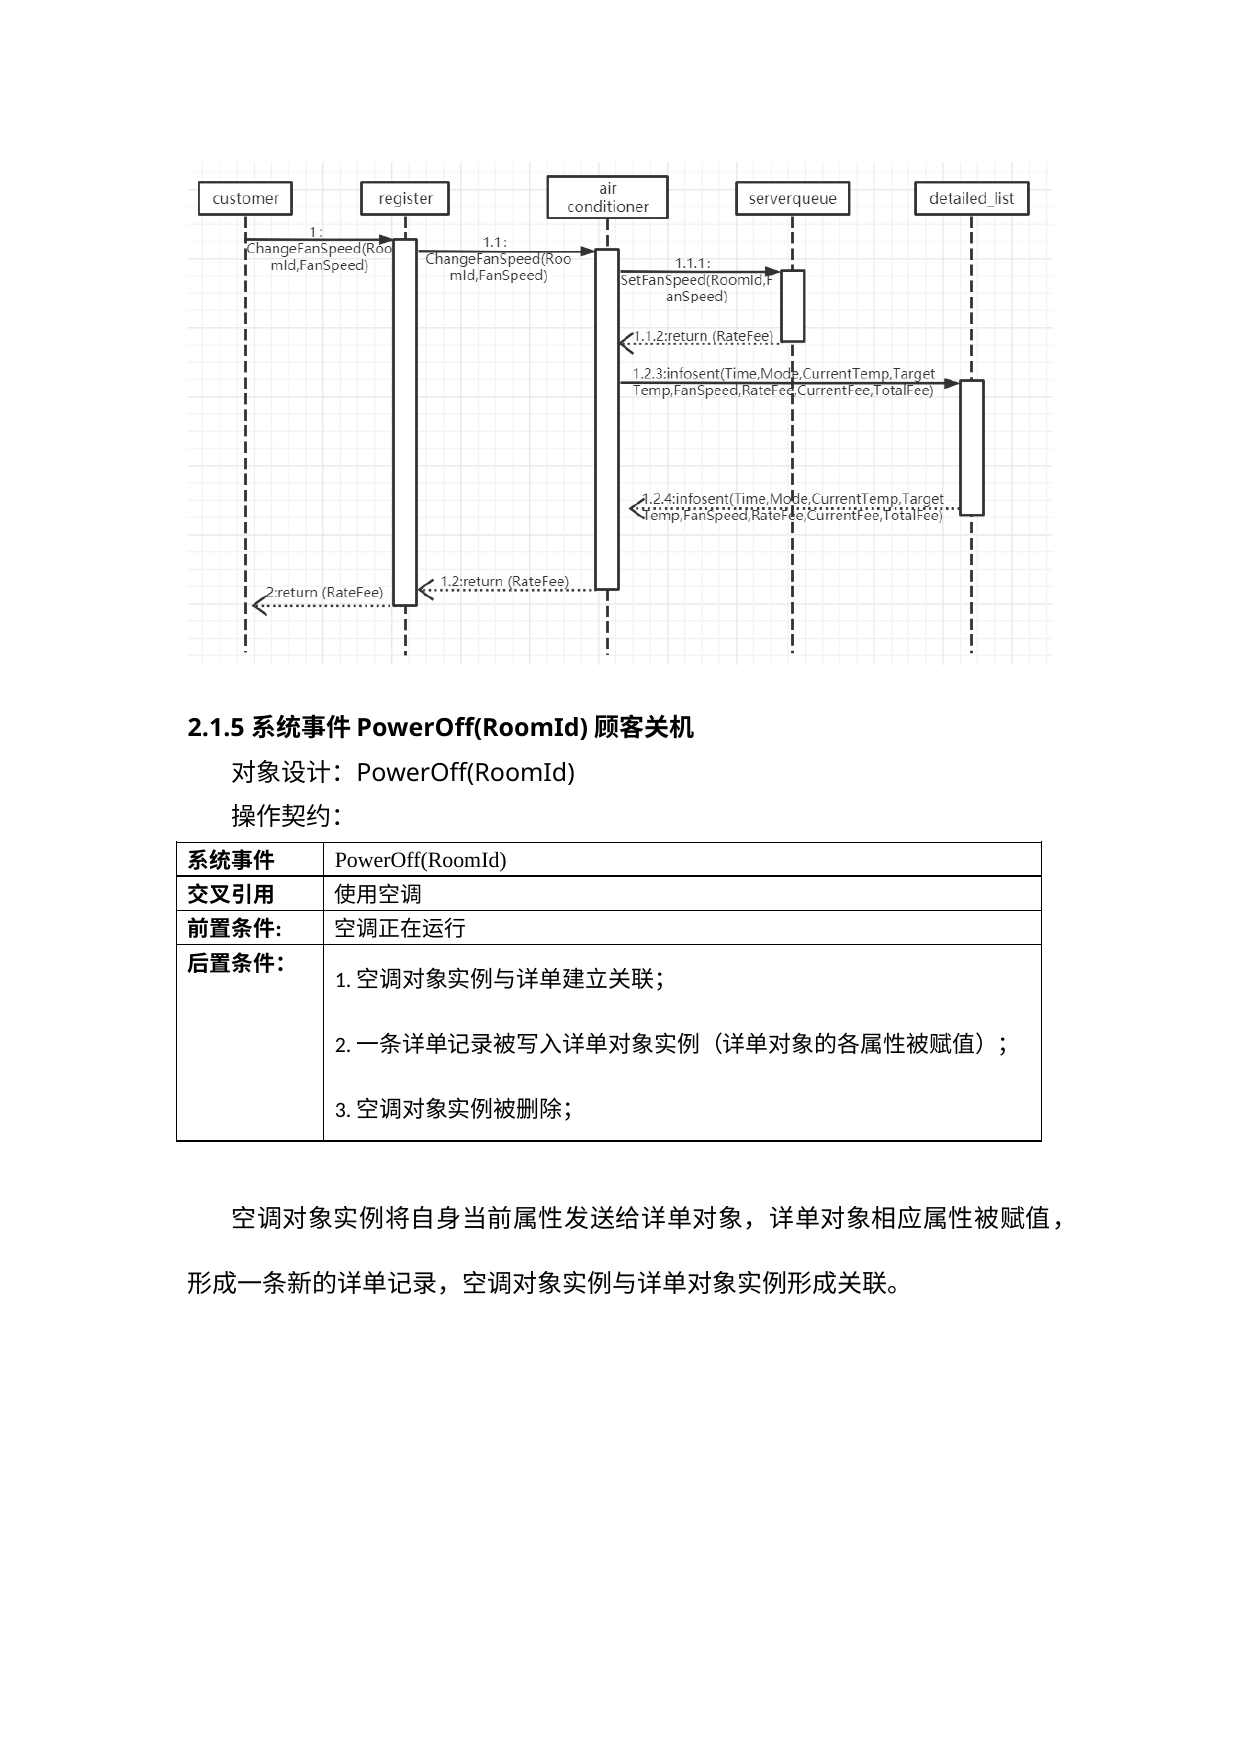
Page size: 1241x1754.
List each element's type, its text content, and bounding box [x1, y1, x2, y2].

text 空调对象实例将自身当前属性发送给详单对象，详单对象相应属性被赋值，形成一条新的详单记录，空调对象实例与详单对象实例形成关联。 [187, 1184, 1053, 1314]
list 对象设计：PowerOff(RoomId) [187, 752, 1053, 789]
table_header PowerOff(RoomId) [324, 843, 1041, 875]
table_header 系统事件 [177, 843, 323, 875]
table_cell 后置条件： [177, 945, 323, 1140]
list 操作契约： [187, 797, 1053, 833]
table_cell 空调正在运行 [324, 911, 1041, 943]
table_cell 使用空调 [324, 877, 1041, 909]
list 2.1.5 系统事件PowerOff(RoomId) 顾客关机 [187, 708, 1053, 744]
table_cell 交叉引用 [177, 877, 323, 909]
table_cell 空调对象实例与详单建立关联； 一条详单记录被写入详单对象实例（详单对象的各属性被赋值）； 空调对象实例被删除； [324, 945, 1041, 1140]
table_cell 前置条件: [177, 911, 323, 943]
picture [187, 162, 1053, 665]
